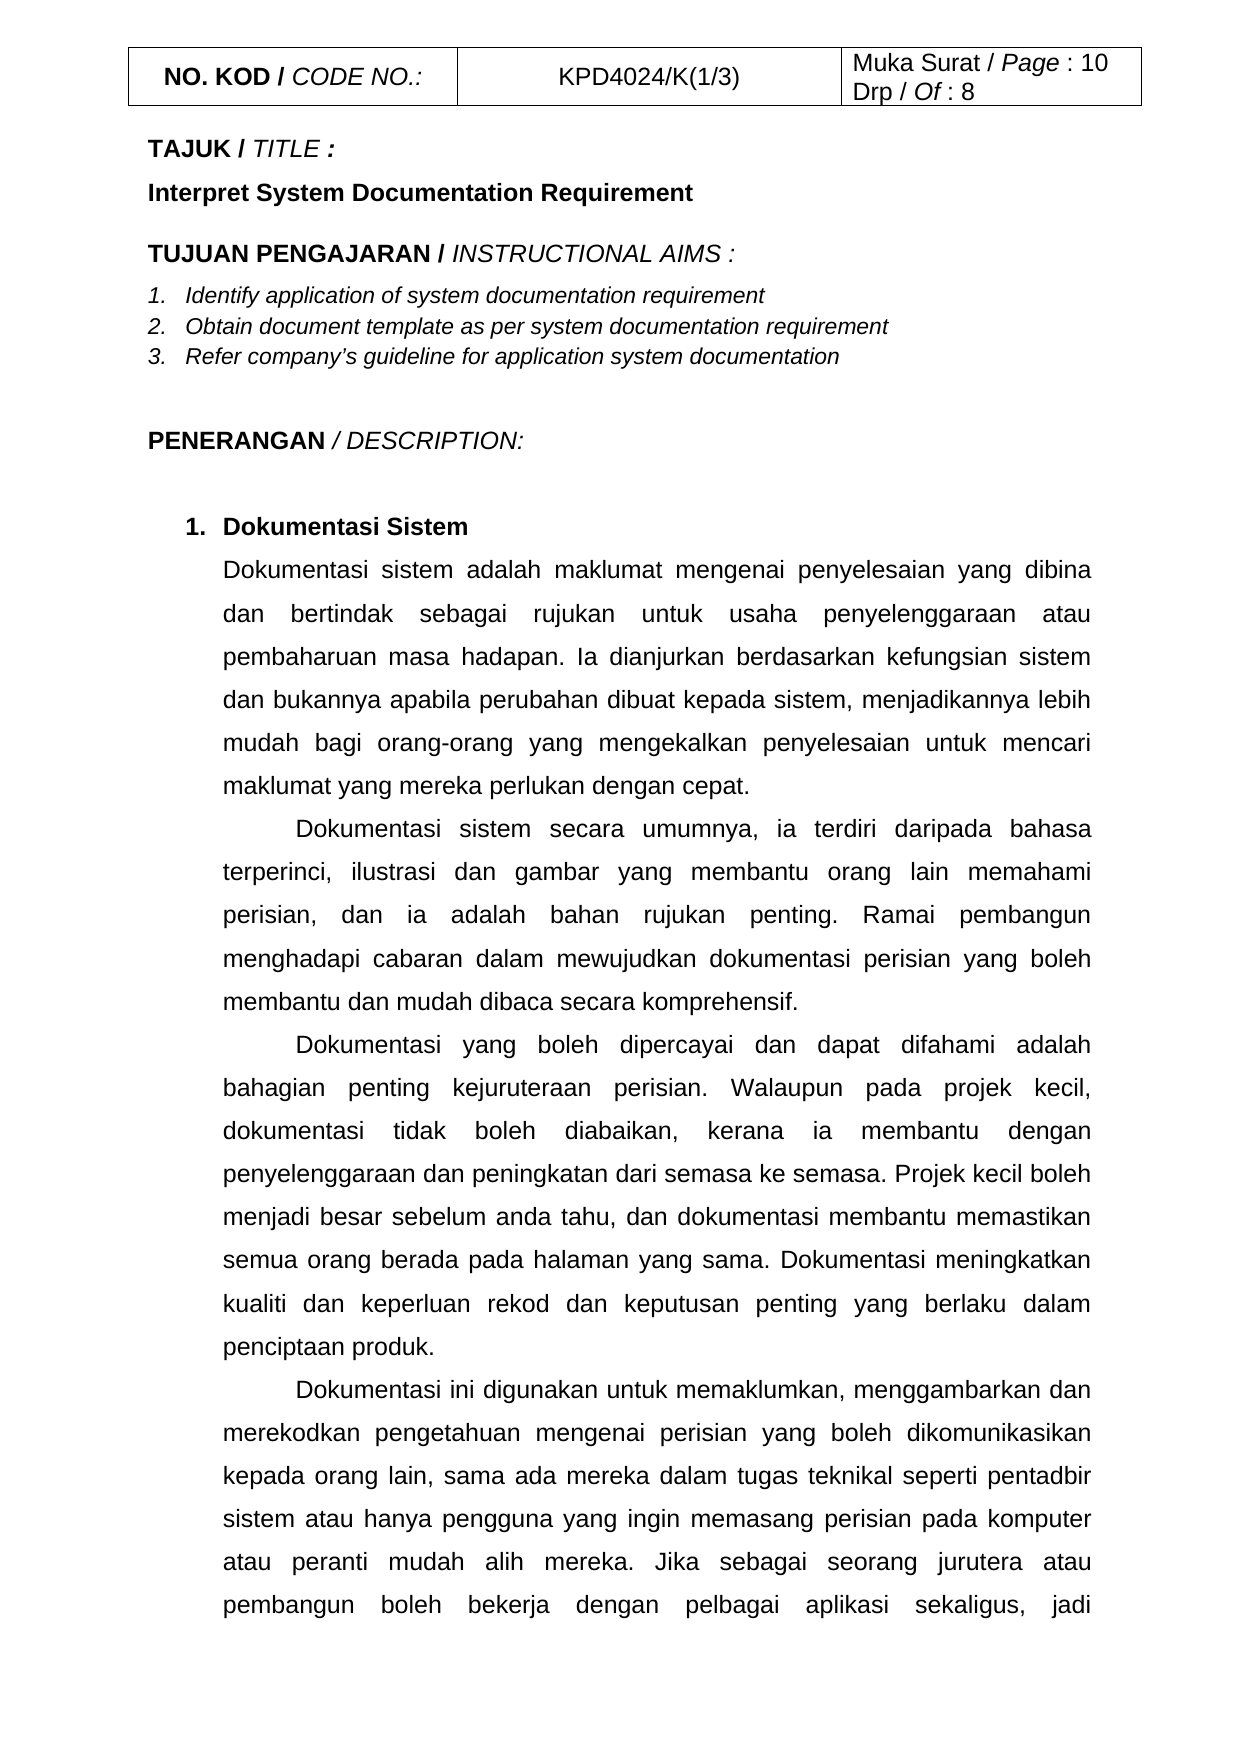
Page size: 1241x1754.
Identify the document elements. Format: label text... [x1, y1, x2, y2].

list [223, 1375, 1093, 1619]
list Dokumentasi sistem adalah maklumat mengenai penyelesaian yang dibina dan bertindak sebagai rujukan untuk usaha penyelenggaraan atau pembaharuan masa hadapan. Ia dianjurkan berdasarkan kefungsian sistem dan bukannya apabila perubahan dibuat kepada sistem, menjadikannya lebih mudah bagi orang-orang yang mengekalkan penyelesaian untuk mencari maklumat yang mereka perlukan dengan cepat. [223, 556, 1093, 800]
text TUJUAN PENGAJARAN / INSTRUCTIONAL AIMS : [148, 239, 1093, 268]
text Interpret System Documentation Requirement [148, 178, 1093, 206]
list Dokumentasi sistem secara umumnya, ia terdiri daripada bahasa terperinci, ilustrasi dan gambar yang membantu orang lain memahami perisian, dan ia adalah bahan rujukan penting. Ramai pembangun menghadapi cabaran dalam mewujudkan dokumentasi perisian yang boleh membantu dan mudah dibaca secara komprehensif. [223, 814, 1093, 1016]
list Dokumentasi Sistem [185, 512, 1093, 541]
text PENERANGAN / DESCRIPTION: [148, 426, 1093, 455]
list Dokumentasi yang boleh dipercayai dan dapat difahami adalah bahagian penting kejuruteraan perisian. Walaupun pada projek kecil, dokumentasi tidak boleh diabaikan, kerana ia membantu dengan penyelenggaraan dan peningkatan dari semasa ke semasa. Projek kecil boleh menjadi besar sebelum anda tahu, dan dokumentasi membantu memastikan semua orang berada pada halaman yang sama. Dokumentasi meningkatkan kualiti dan keperluan rekod dan keputusan penting yang berlaku dalam penciptaan produk. [223, 1030, 1093, 1361]
text TAJUK / TITLE : [148, 134, 1093, 163]
list Identify application of system documentation requirement [148, 282, 1093, 309]
list Obtain document template as per system documentation requirement [148, 313, 1093, 339]
list Refer company’s guideline for application system documentation [148, 343, 1093, 369]
